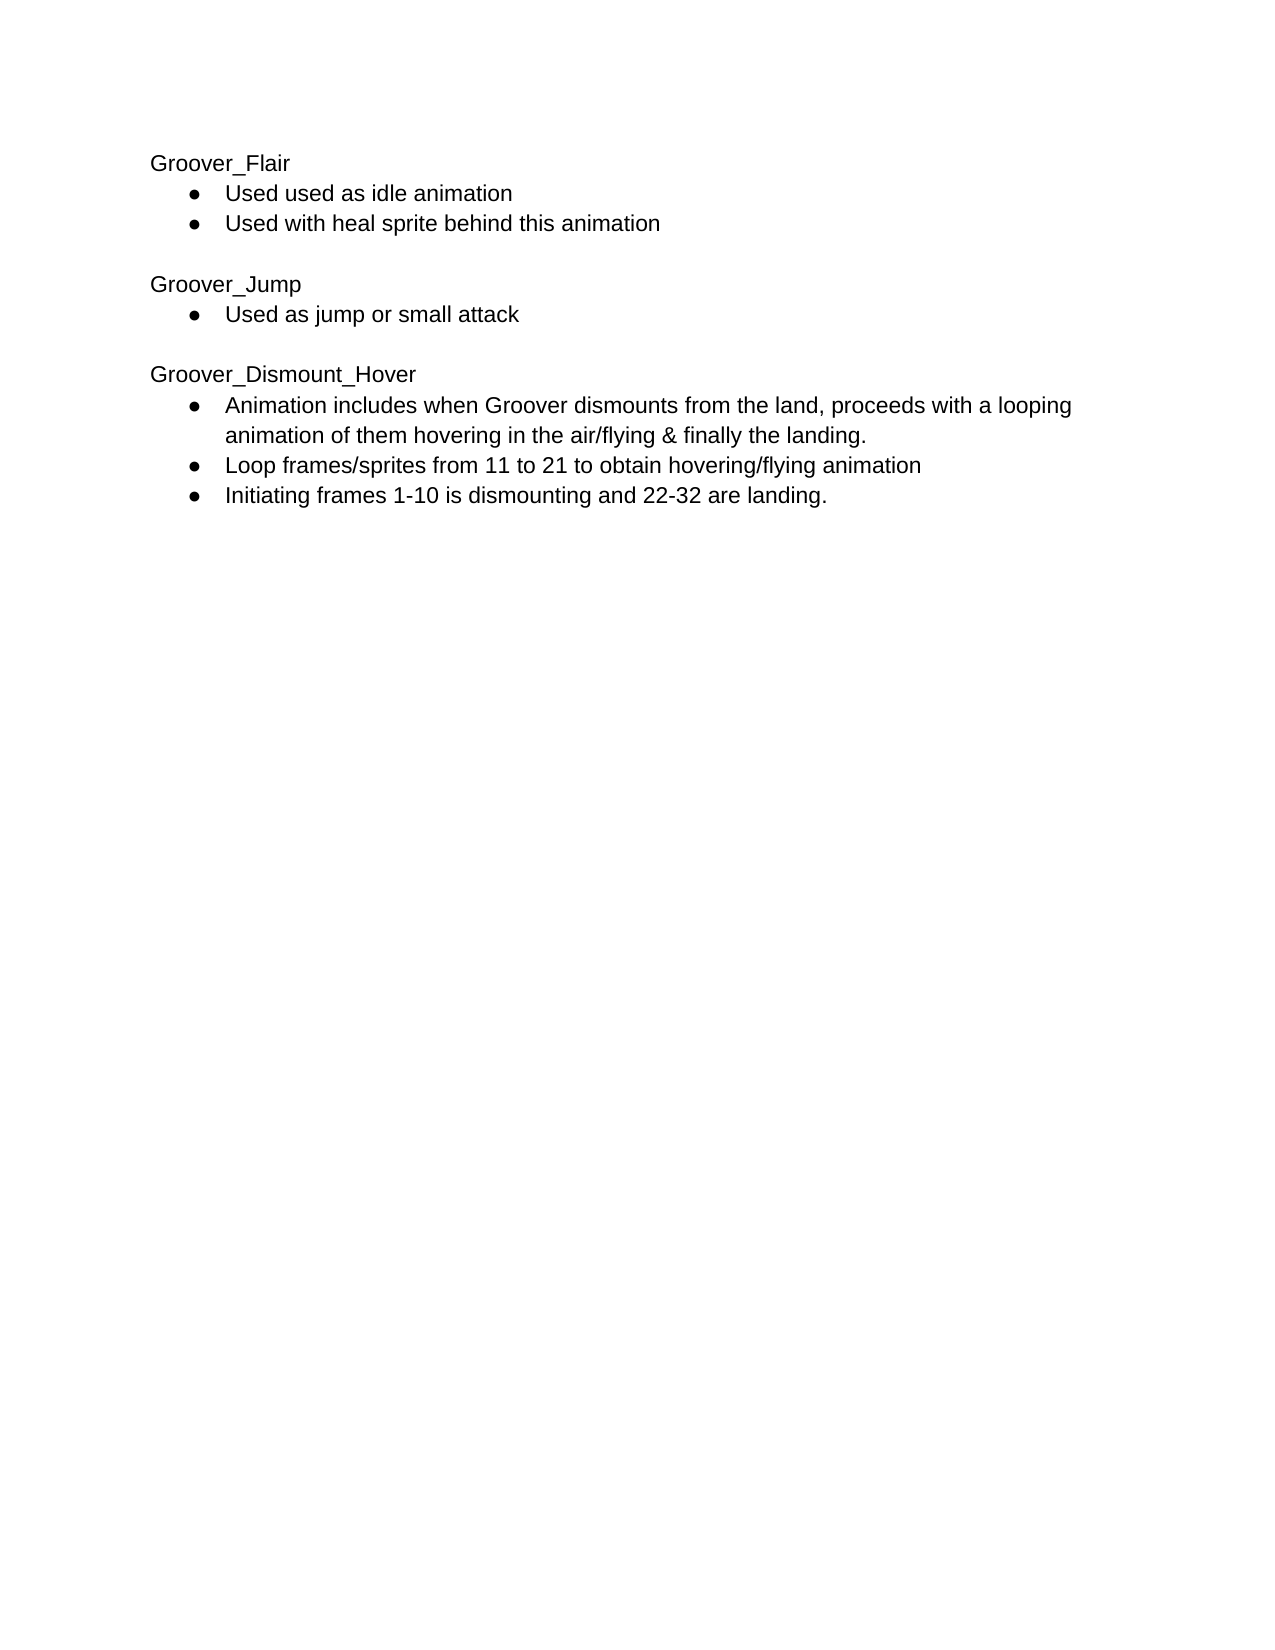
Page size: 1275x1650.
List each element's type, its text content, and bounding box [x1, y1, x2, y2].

text Groover_Jump [150, 271, 1125, 297]
list Initiating frames 1-10 is dismounting and 22-32 are landing. [187, 482, 1125, 509]
list Animation includes when Groover dismounts from the land, proceeds with a looping animation of them hovering in the air/flying & finally the landing. [187, 392, 1125, 448]
text Groover_Flair [150, 150, 1125, 176]
list Used used as idle animation [187, 180, 1125, 207]
list Loop frames/sprites from 11 to 21 to obtain hovering/flying animation [187, 452, 1125, 478]
text Groover_Dismount_Hover [150, 361, 1125, 388]
list Used as jump or small attack [187, 301, 1125, 327]
list Used with heal sprite behind this animation [187, 210, 1125, 237]
